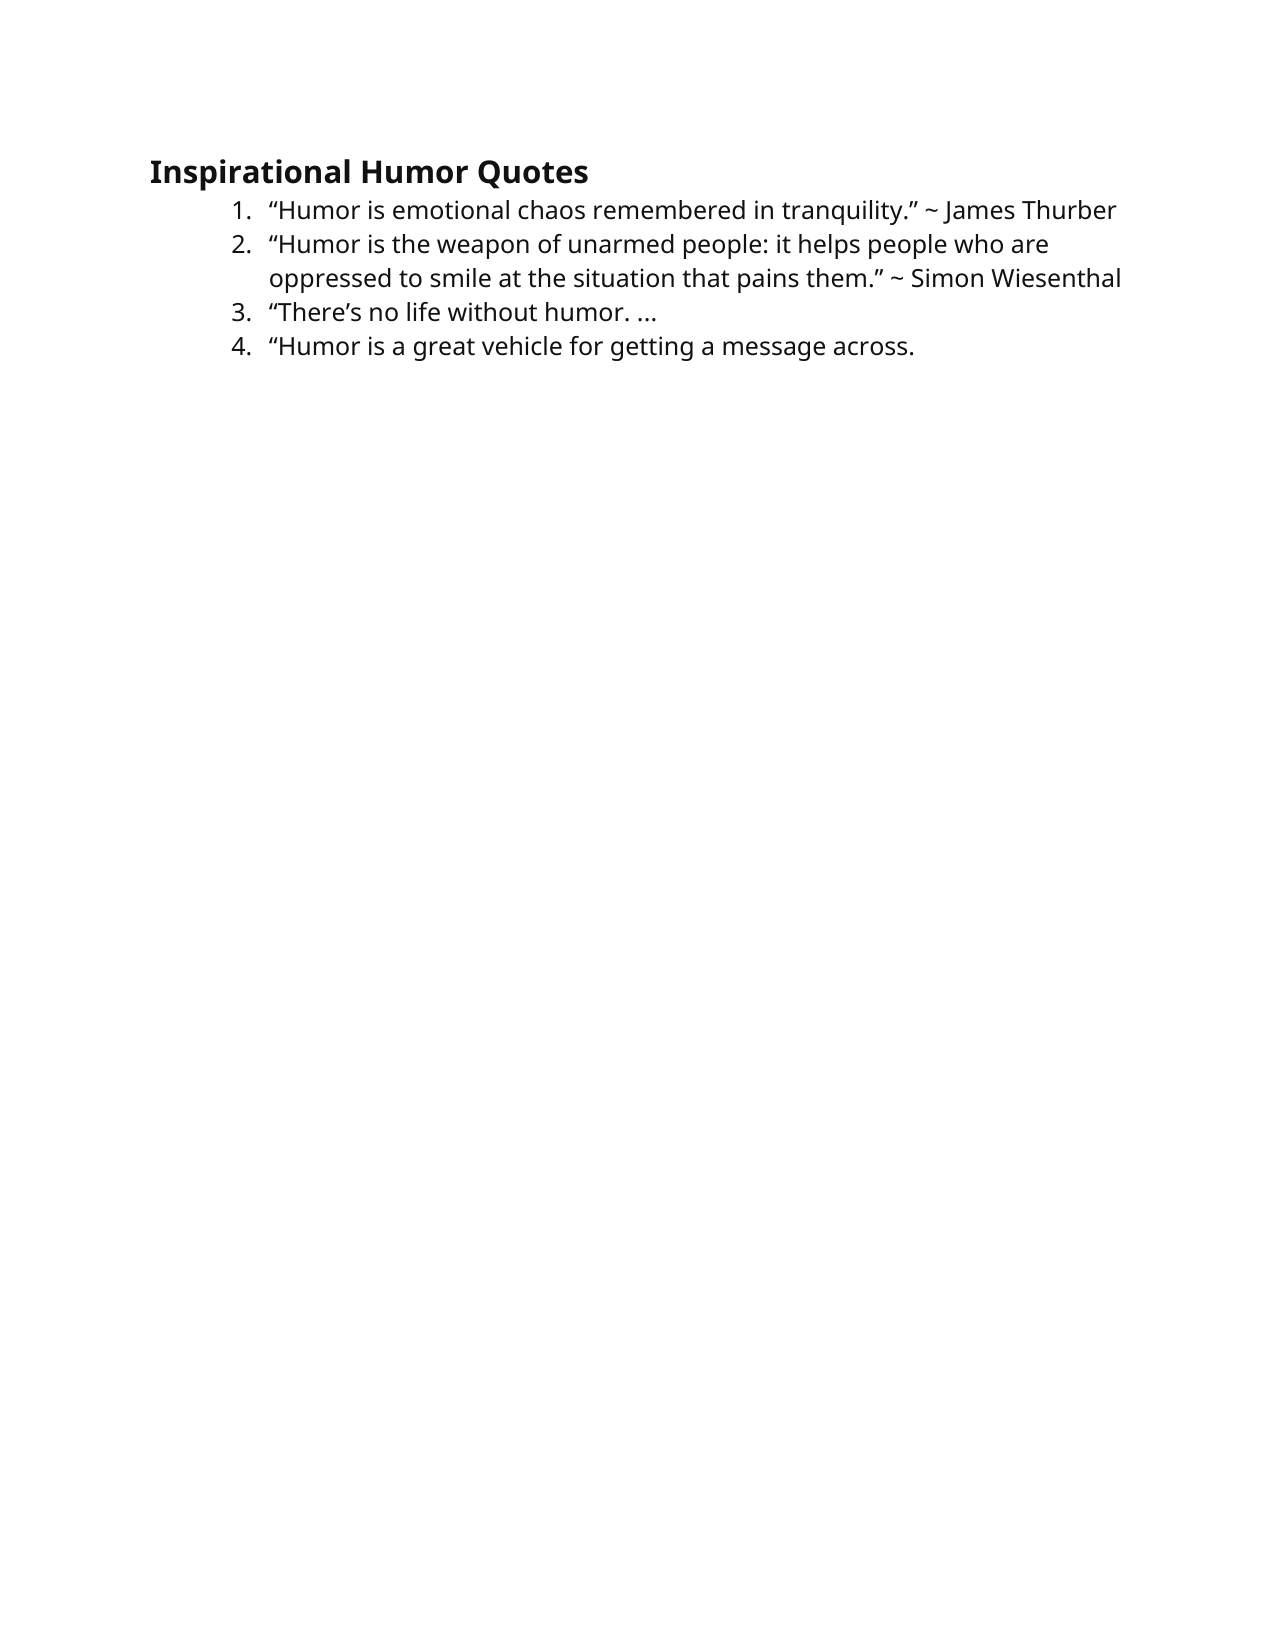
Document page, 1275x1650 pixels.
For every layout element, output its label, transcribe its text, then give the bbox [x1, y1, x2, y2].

list “Humor is a great vehicle for getting a message across. [231, 329, 1125, 363]
list “There’s no life without humor. ... [231, 295, 1125, 329]
list “Humor is the weapon of unarmed people: it helps people who are oppressed to smile at the situation that pains them.” ~ Simon Wiesenthal [231, 227, 1125, 295]
list “Humor is emotional chaos remembered in tranquility.” ~ James Thurber [231, 193, 1125, 227]
text Inspirational Humor Quotes [150, 150, 1125, 193]
